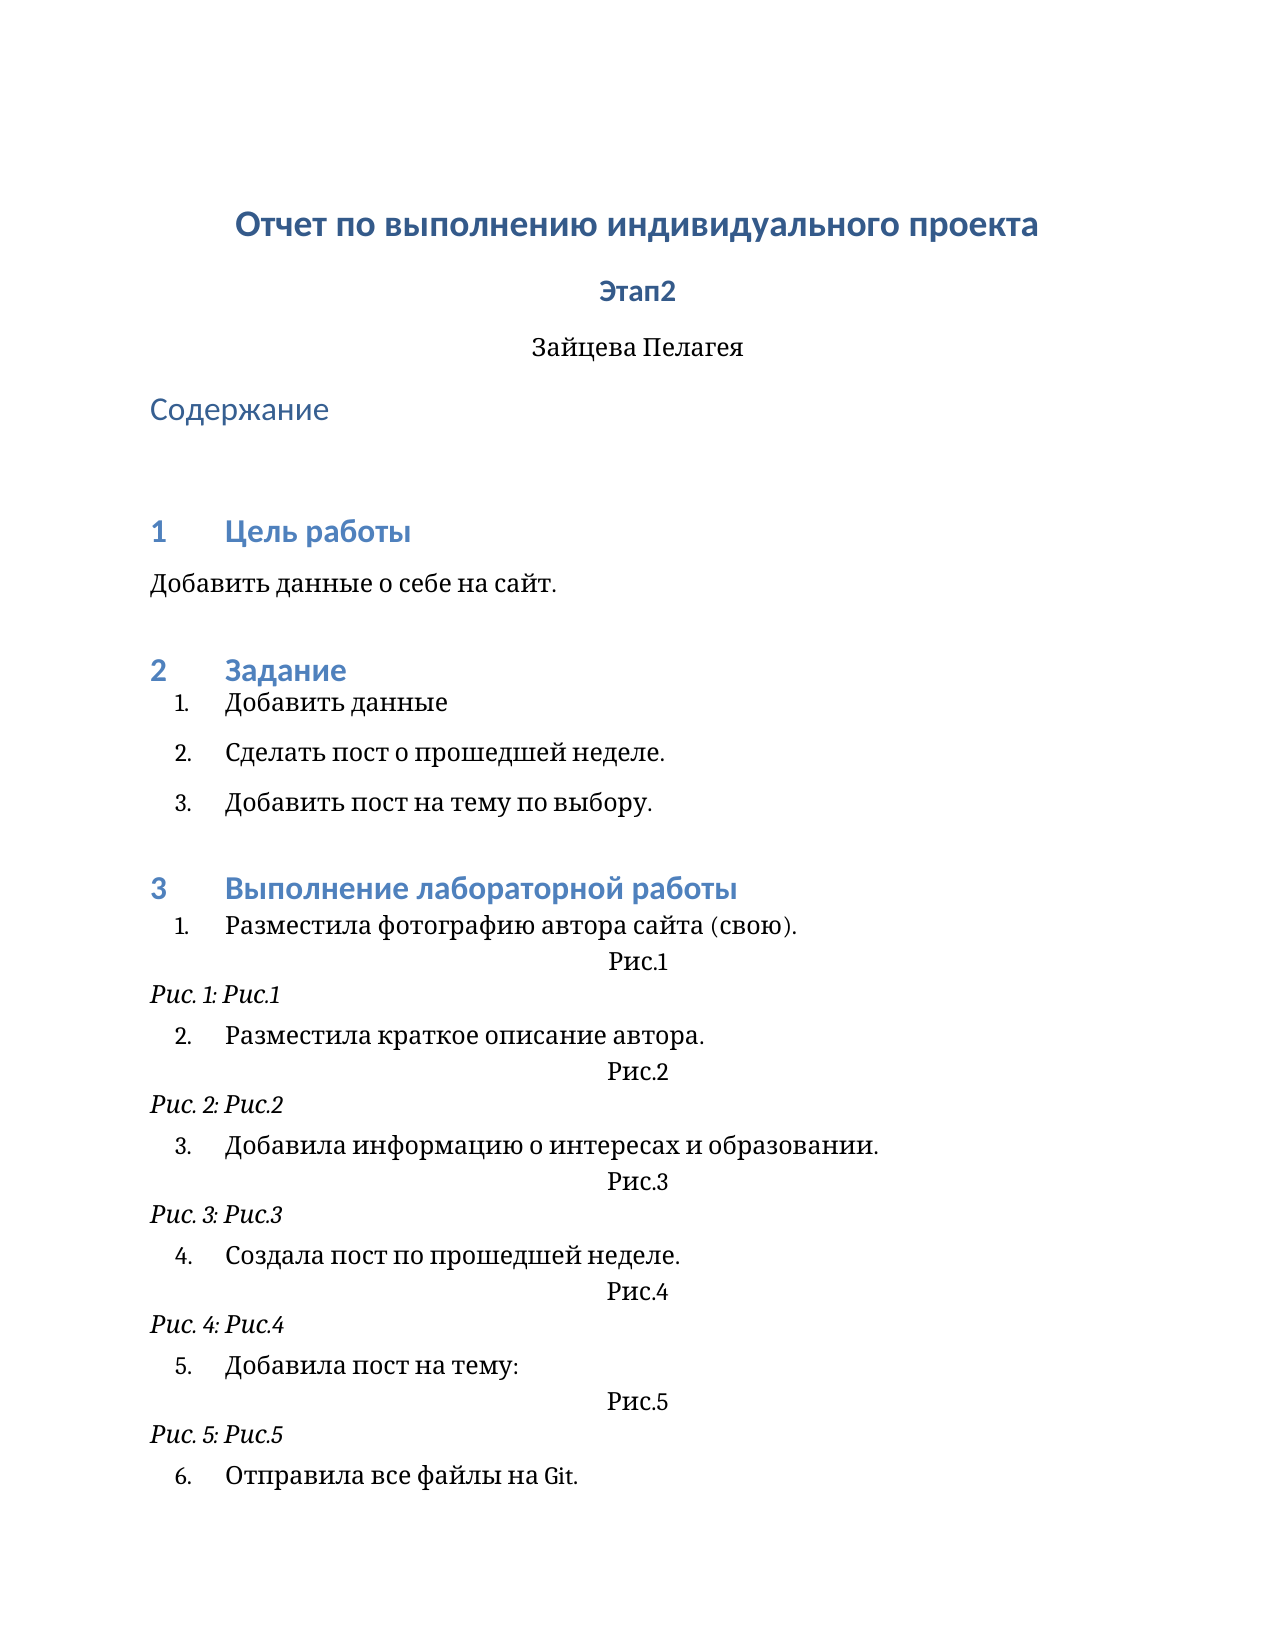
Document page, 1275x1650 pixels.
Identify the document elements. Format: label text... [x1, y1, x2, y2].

subtitle Этап2 [150, 271, 1125, 309]
list Добавить пост на тему по выбору. [175, 788, 1125, 817]
list Отправила все файлы на Git. [175, 1462, 1125, 1491]
subtitle 1 Цель работы [150, 510, 1125, 551]
subtitle 3 Выполнение лабораторной работы [150, 867, 1125, 908]
text Рис. 1: Рис.1 [150, 981, 1125, 1009]
list Добавить данные [175, 689, 1125, 718]
table_header Рис.2 [225, 1054, 1050, 1091]
text Рис. 5: Рис.5 [150, 1421, 1125, 1449]
list Разместила фотографию автора сайта (свою). [175, 912, 1125, 941]
list Разместила краткое описание автора. [175, 1022, 1125, 1051]
title Отчет по выполнению индивидуального проекта [150, 200, 1125, 246]
list Сделать пост о прошедшей неделе. [175, 739, 1125, 768]
table_header Рис.1 [225, 944, 1050, 981]
subtitle 2 Задание [150, 649, 1125, 689]
text Зайцева Пелагея [150, 334, 1125, 363]
text Рис. 2: Рис.2 [150, 1091, 1125, 1119]
table_header Рис.5 [225, 1384, 1050, 1421]
list Добавила информацию о интересах и образовании. [175, 1132, 1125, 1161]
table_header Рис.4 [225, 1274, 1050, 1311]
text Рис. 4: Рис.4 [150, 1311, 1125, 1339]
text Добавить данные о себе на сайт. [150, 570, 1125, 599]
text Рис. 3: Рис.3 [150, 1201, 1125, 1229]
table_header Рис.3 [225, 1164, 1050, 1201]
list Добавила пост на тему: [175, 1352, 1125, 1381]
list Создала пост по прошедшей неделе. [175, 1242, 1125, 1271]
